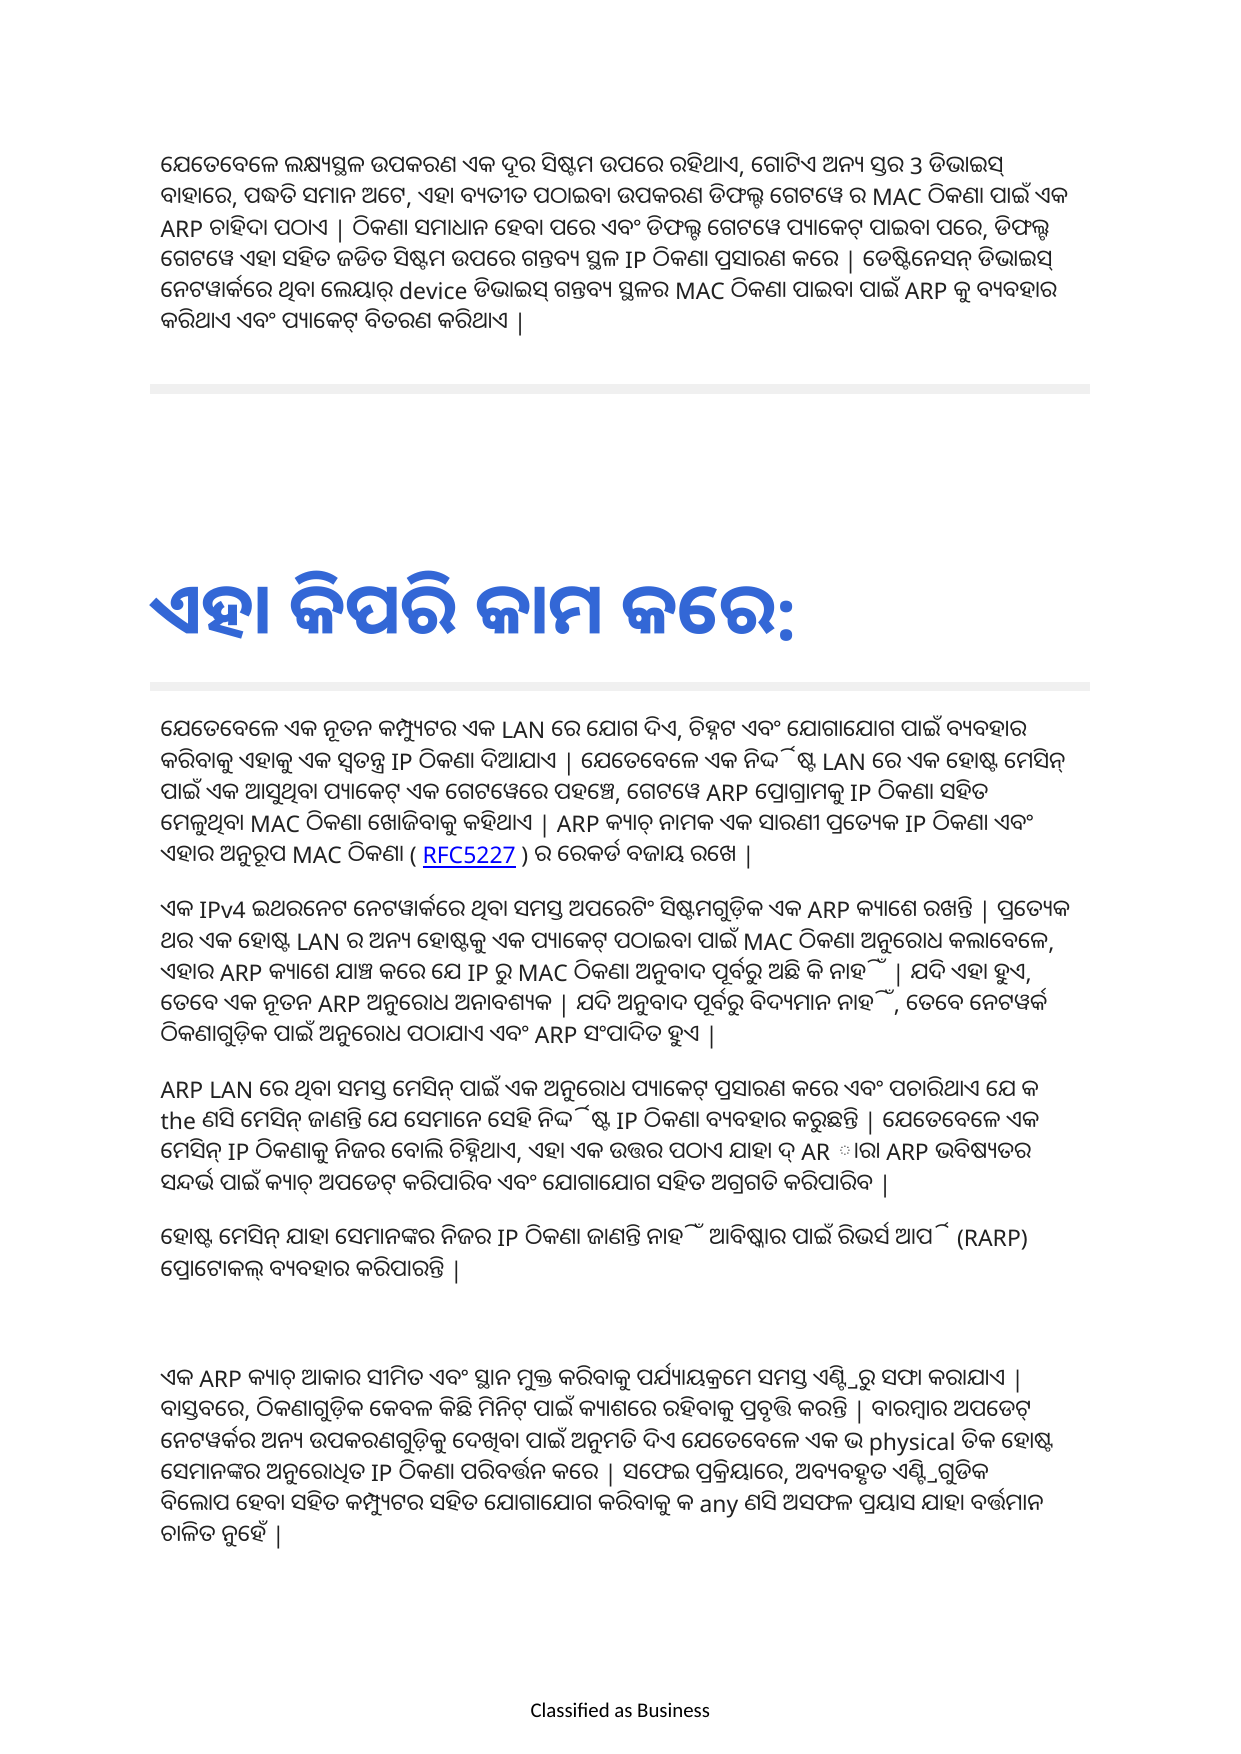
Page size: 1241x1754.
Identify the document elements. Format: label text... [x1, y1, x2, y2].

text ଏହା କିପରି କାମ କରେ: [150, 534, 1090, 682]
text ARP LAN ରେ ଥିବା ସମସ୍ତ ମେସିନ୍ ପାଇଁ ଏକ ଅନୁରୋଧ ପ୍ୟାକେଟ୍ ପ୍ରସାରଣ କରେ ଏବଂ ପଚାରିଥାଏ ଯେ କ the ଣସି ମେସିନ୍ ଜାଣନ୍ତି ଯେ ସେମାନେ ସେହି ନିର୍ଦ୍ଦିଷ୍ଟ IP ଠିକଣା ବ୍ୟବହାର କରୁଛନ୍ତି | ଯେତେବେଳେ ଏକ ମେସିନ୍ IP ଠିକଣାକୁ ନିଜର ବୋଲି ଚିହ୍ନିଥାଏ, ଏହା ଏକ ଉତ୍ତର ପଠାଏ ଯାହା ଦ୍ AR ାରା ARP ଭବିଷ୍ୟତର ସନ୍ଦର୍ଭ ପାଇଁ କ୍ୟାଚ୍ ଅପଡେଟ୍ କରିପାରିବ ଏବଂ ଯୋଗାଯୋଗ ସହିତ ଅଗ୍ରଗତି କରିପାରିବ | [160, 1074, 1076, 1199]
text ଏକ ARP କ୍ୟାଚ୍ ଆକାର ସୀମିତ ଏବଂ ସ୍ଥାନ ମୁକ୍ତ କରିବାକୁ ପର୍ଯ୍ୟାୟକ୍ରମେ ସମସ୍ତ ଏଣ୍ଟ୍ରିରୁ ସଫା କରାଯାଏ | ବାସ୍ତବରେ, ଠିକଣାଗୁଡ଼ିକ କେବଳ କିଛି ମିନିଟ୍ ପାଇଁ କ୍ୟାଶରେ ରହିବାକୁ ପ୍ରବୃତ୍ତି କରନ୍ତି | ବାରମ୍ବାର ଅପଡେଟ୍ ନେଟୱର୍କର ଅନ୍ୟ ଉପକରଣଗୁଡ଼ିକୁ ଦେଖିବା ପାଇଁ ଅନୁମତି ଦିଏ ଯେତେବେଳେ ଏକ ଭ physical ତିକ ହୋଷ୍ଟ ସେମାନଙ୍କର ଅନୁରୋଧିତ IP ଠିକଣା ପରିବର୍ତ୍ତନ କରେ | ସଫେଇ ପ୍ରକ୍ରିୟାରେ, ଅବ୍ୟବହୃତ ଏଣ୍ଟ୍ରିଗୁଡିକ ବିଲୋପ ହେବା ସହିତ କମ୍ପ୍ୟୁଟର ସହିତ ଯୋଗାଯୋଗ କରିବାକୁ କ any ଣସି ଅସଫଳ ପ୍ରୟାସ ଯାହା ବର୍ତ୍ତମାନ ଚାଳିତ ନୁହେଁ | [160, 1363, 1055, 1550]
text ଯେତେବେଳେ ଲକ୍ଷ୍ୟସ୍ଥଳ ଉପକରଣ ଏକ ଦୂର ସିଷ୍ଟମ ଉପରେ ରହିଥାଏ, ଗୋଟିଏ ଅନ୍ୟ ସ୍ତର 3 ଡିଭାଇସ୍ ବାହାରେ, ପଦ୍ଧତି ସମାନ ଅଟେ, ଏହା ବ୍ୟତୀତ ପଠାଇବା ଉପକରଣ ଡିଫଲ୍ଟ ଗେଟୱେ ର MAC ଠିକଣା ପାଇଁ ଏକ ARP ଚାହିଦା ପଠାଏ | ଠିକଣା ସମାଧାନ ହେବା ପରେ ଏବଂ ଡିଫଲ୍ଟ ଗେଟୱେ ପ୍ୟାକେଟ୍ ପାଇବା ପରେ, ଡିଫଲ୍ଟ ଗେଟୱେ ଏହା ସହିତ ଜଡିତ ସିଷ୍ଟମ ଉପରେ ଗନ୍ତବ୍ୟ ସ୍ଥଳ IP ଠିକଣା ପ୍ରସାରଣ କରେ | ଡେଷ୍ଟିନେସନ୍ ଡିଭାଇସ୍ ନେଟୱାର୍କରେ ଥିବା ଲେୟାର୍ device ଡିଭାଇସ୍ ଗନ୍ତବ୍ୟ ସ୍ଥଳର MAC ଠିକଣା ପାଇବା ପାଇଁ ARP କୁ ବ୍ୟବହାର କରିଥାଏ ଏବଂ ପ୍ୟାକେଟ୍ ବିତରଣ କରିଥାଏ | [160, 150, 1078, 337]
text ଯେତେବେଳେ ଏକ ନୂତନ କମ୍ପ୍ୟୁଟର ଏକ LAN ରେ ଯୋଗ ଦିଏ, ଚିହ୍ନଟ ଏବଂ ଯୋଗାଯୋଗ ପାଇଁ ବ୍ୟବହାର କରିବାକୁ ଏହାକୁ ଏକ ସ୍ୱତନ୍ତ୍ର IP ଠିକଣା ଦିଆଯାଏ | ଯେତେବେଳେ ଏକ ନିର୍ଦ୍ଦିଷ୍ଟ LAN ରେ ଏକ ହୋଷ୍ଟ ମେସିନ୍ ପାଇଁ ଏକ ଆସୁଥିବା ପ୍ୟାକେଟ୍ ଏକ ଗେଟୱେରେ ପହଞ୍ଚେ, ଗେଟୱେ ARP ପ୍ରୋଗ୍ରାମକୁ IP ଠିକଣା ସହିତ ମେଳୁଥିବା MAC ଠିକଣା ଖୋଜିବାକୁ କହିଥାଏ | ARP କ୍ୟାଚ୍ ନାମକ ଏକ ସାରଣୀ ପ୍ରତ୍ୟେକ IP ଠିକଣା ଏବଂ ଏହାର ଅନୁରୂପ MAC ଠିକଣା ( RFC5227 ) ର ରେକର୍ଡ ବଜାୟ ରଖେ | [160, 714, 1076, 871]
text ଏକ IPv4 ଇଥରନେଟ ନେଟୱାର୍କରେ ଥିବା ସମସ୍ତ ଅପରେଟିଂ ସିଷ୍ଟମଗୁଡ଼ିକ ଏକ ARP କ୍ୟାଶେ ରଖନ୍ତି | ପ୍ରତ୍ୟେକ ଥର ଏକ ହୋଷ୍ଟ LAN ର ଅନ୍ୟ ହୋଷ୍ଟକୁ ଏକ ପ୍ୟାକେଟ୍ ପଠାଇବା ପାଇଁ MAC ଠିକଣା ଅନୁରୋଧ କଲାବେଳେ, ଏହାର ARP କ୍ୟାଶେ ଯାଞ୍ଚ କରେ ଯେ IP ରୁ MAC ଠିକଣା ଅନୁବାଦ ପୂର୍ବରୁ ଅଛି କି ନାହିଁ | ଯଦି ଏହା ହୁଏ, ତେବେ ଏକ ନୂତନ ARP ଅନୁରୋଧ ଅନାବଶ୍ୟକ | ଯଦି ଅନୁବାଦ ପୂର୍ବରୁ ବିଦ୍ୟମାନ ନାହିଁ, ତେବେ ନେଟୱର୍କ ଠିକଣାଗୁଡ଼ିକ ପାଇଁ ଅନୁରୋଧ ପଠାଯାଏ ଏବଂ ARP ସଂପାଦିତ ହୁଏ | [160, 894, 1073, 1050]
text ହୋଷ୍ଟ ମେସିନ୍ ଯାହା ସେମାନଙ୍କର ନିଜର IP ଠିକଣା ଜାଣନ୍ତି ନାହିଁ ଆବିଷ୍କାର ପାଇଁ ରିଭର୍ସ ଆର୍ପି (RARP) ପ୍ରୋଟୋକଲ୍ ବ୍ୟବହାର କରିପାରନ୍ତି | [160, 1222, 1053, 1285]
